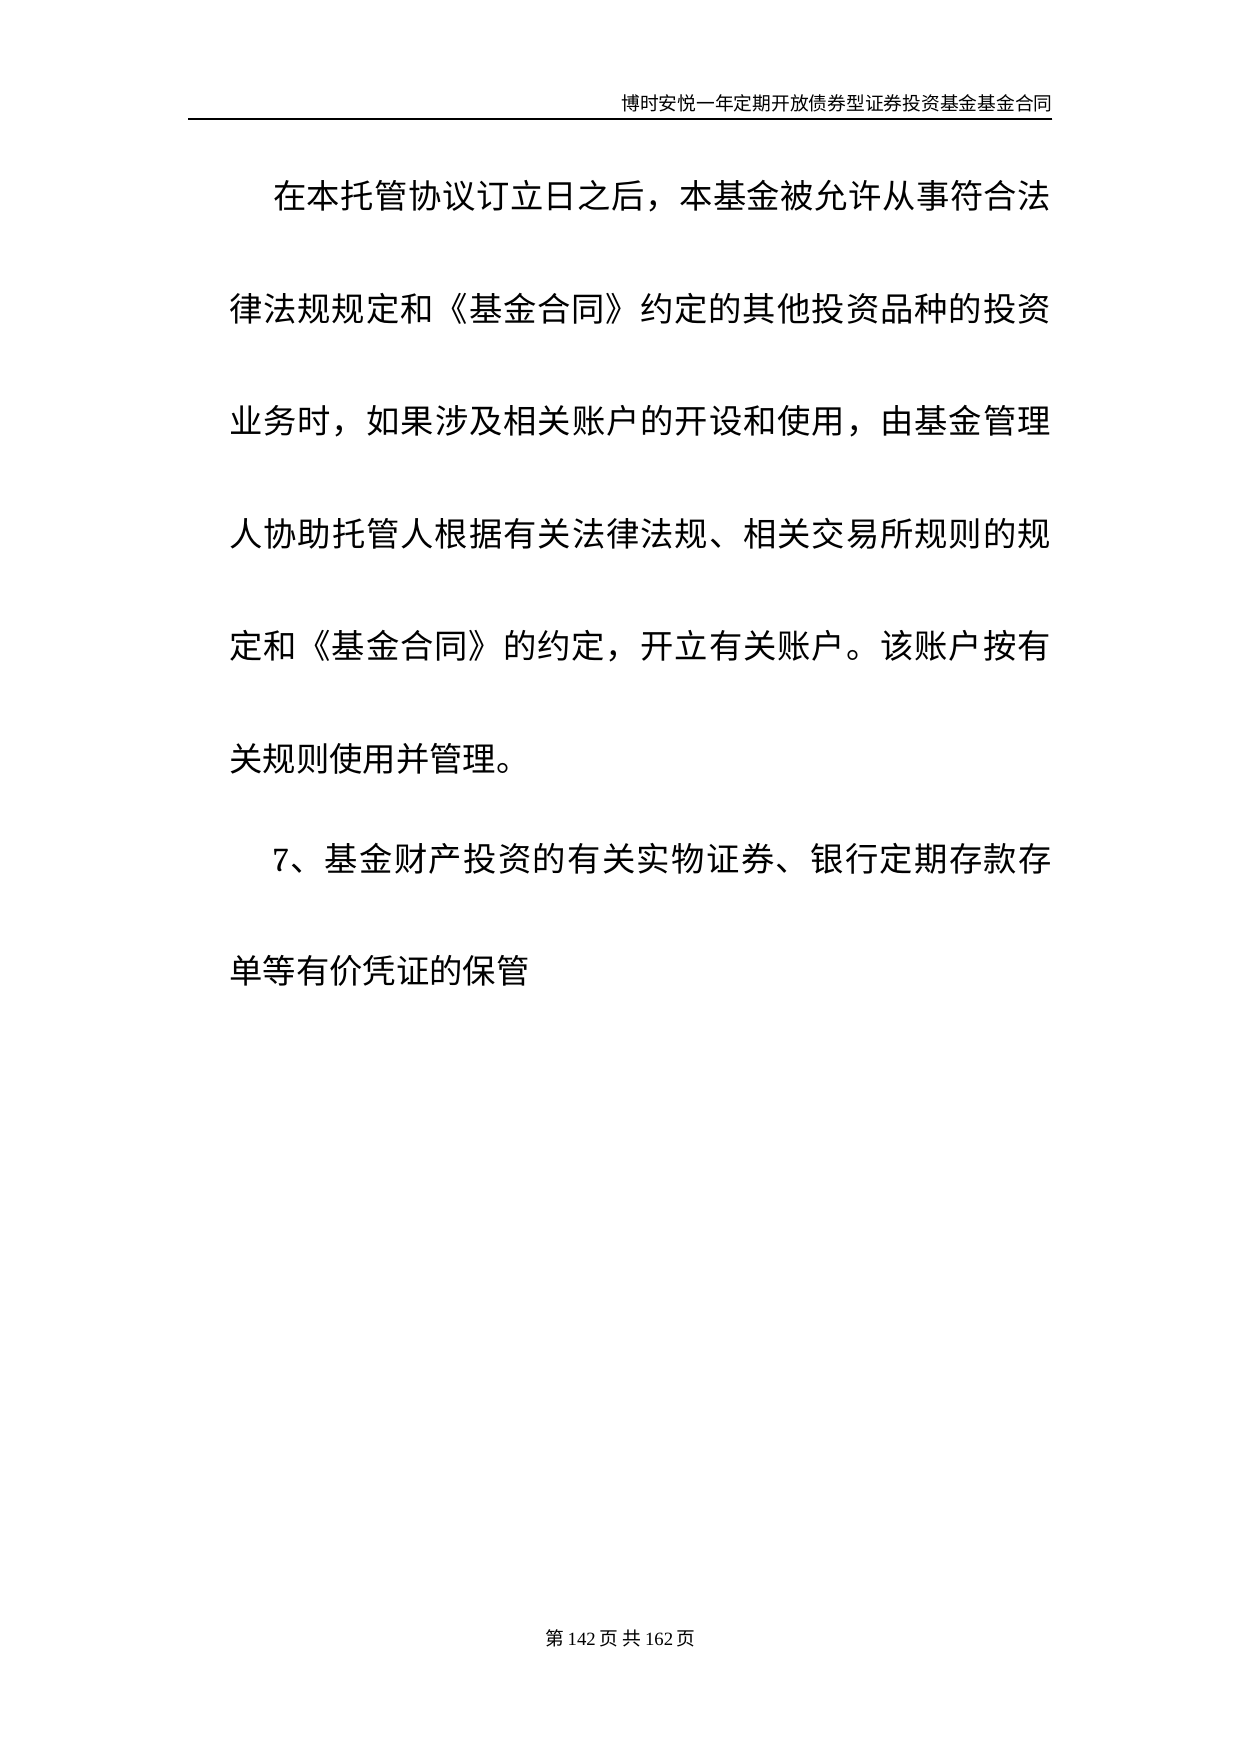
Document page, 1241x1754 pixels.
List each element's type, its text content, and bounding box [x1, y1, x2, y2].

subtitle 在本托管协议订立日之后，本基金被允许从事符合法律法规规定和《基金合同》约定的其他投资品种的投资业务时，如果涉及相关账户的开设和使用，由基金管理人协助托管人根据有关法律法规、相关交易所规则的规定和《基金合同》的约定，开立有关账户。该账户按有关规则使用并管理。 [229, 162, 1052, 789]
subtitle 7、基金财产投资的有关实物证券、银行定期存款存单等有价凭证的保管 [229, 824, 1052, 1001]
